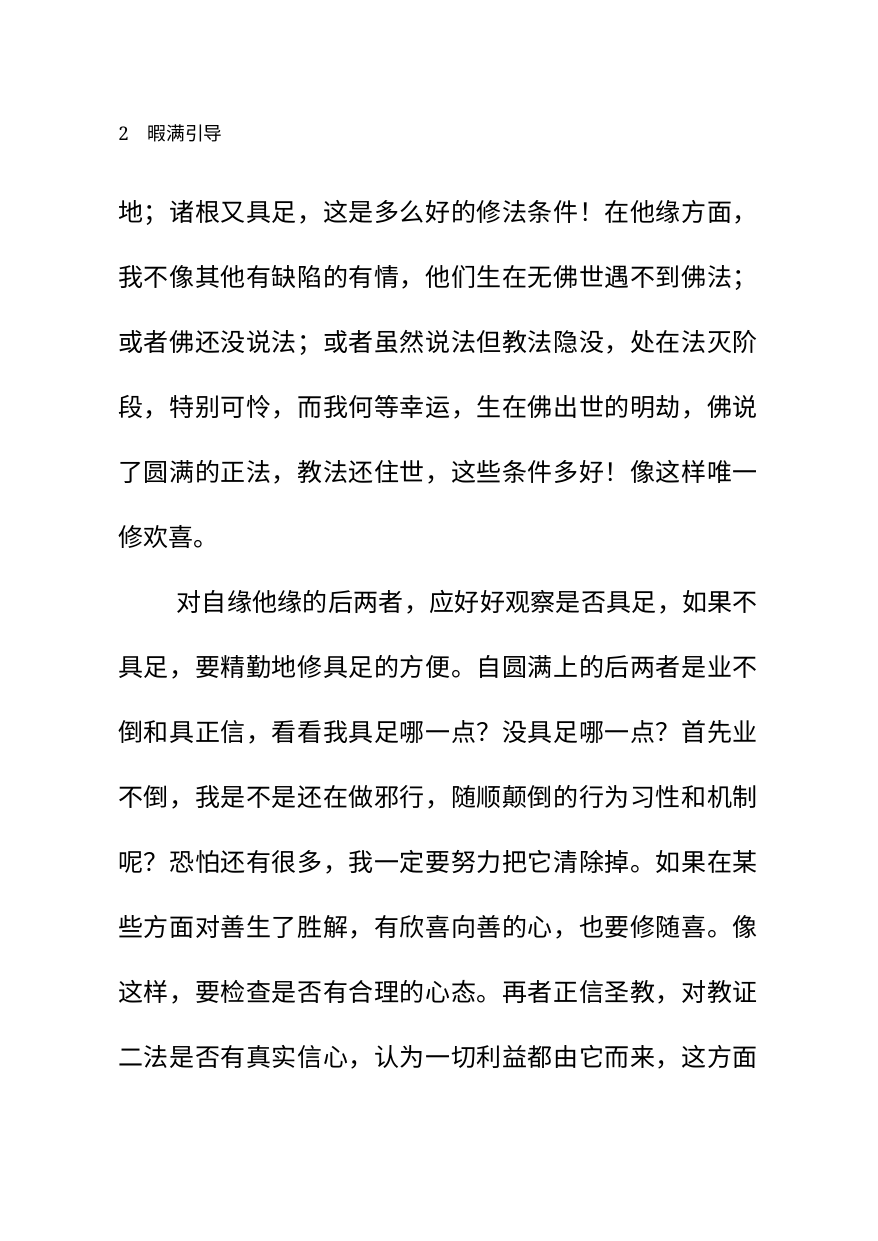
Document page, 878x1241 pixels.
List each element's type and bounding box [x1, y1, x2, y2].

text [118, 568, 759, 1088]
text [118, 178, 759, 568]
